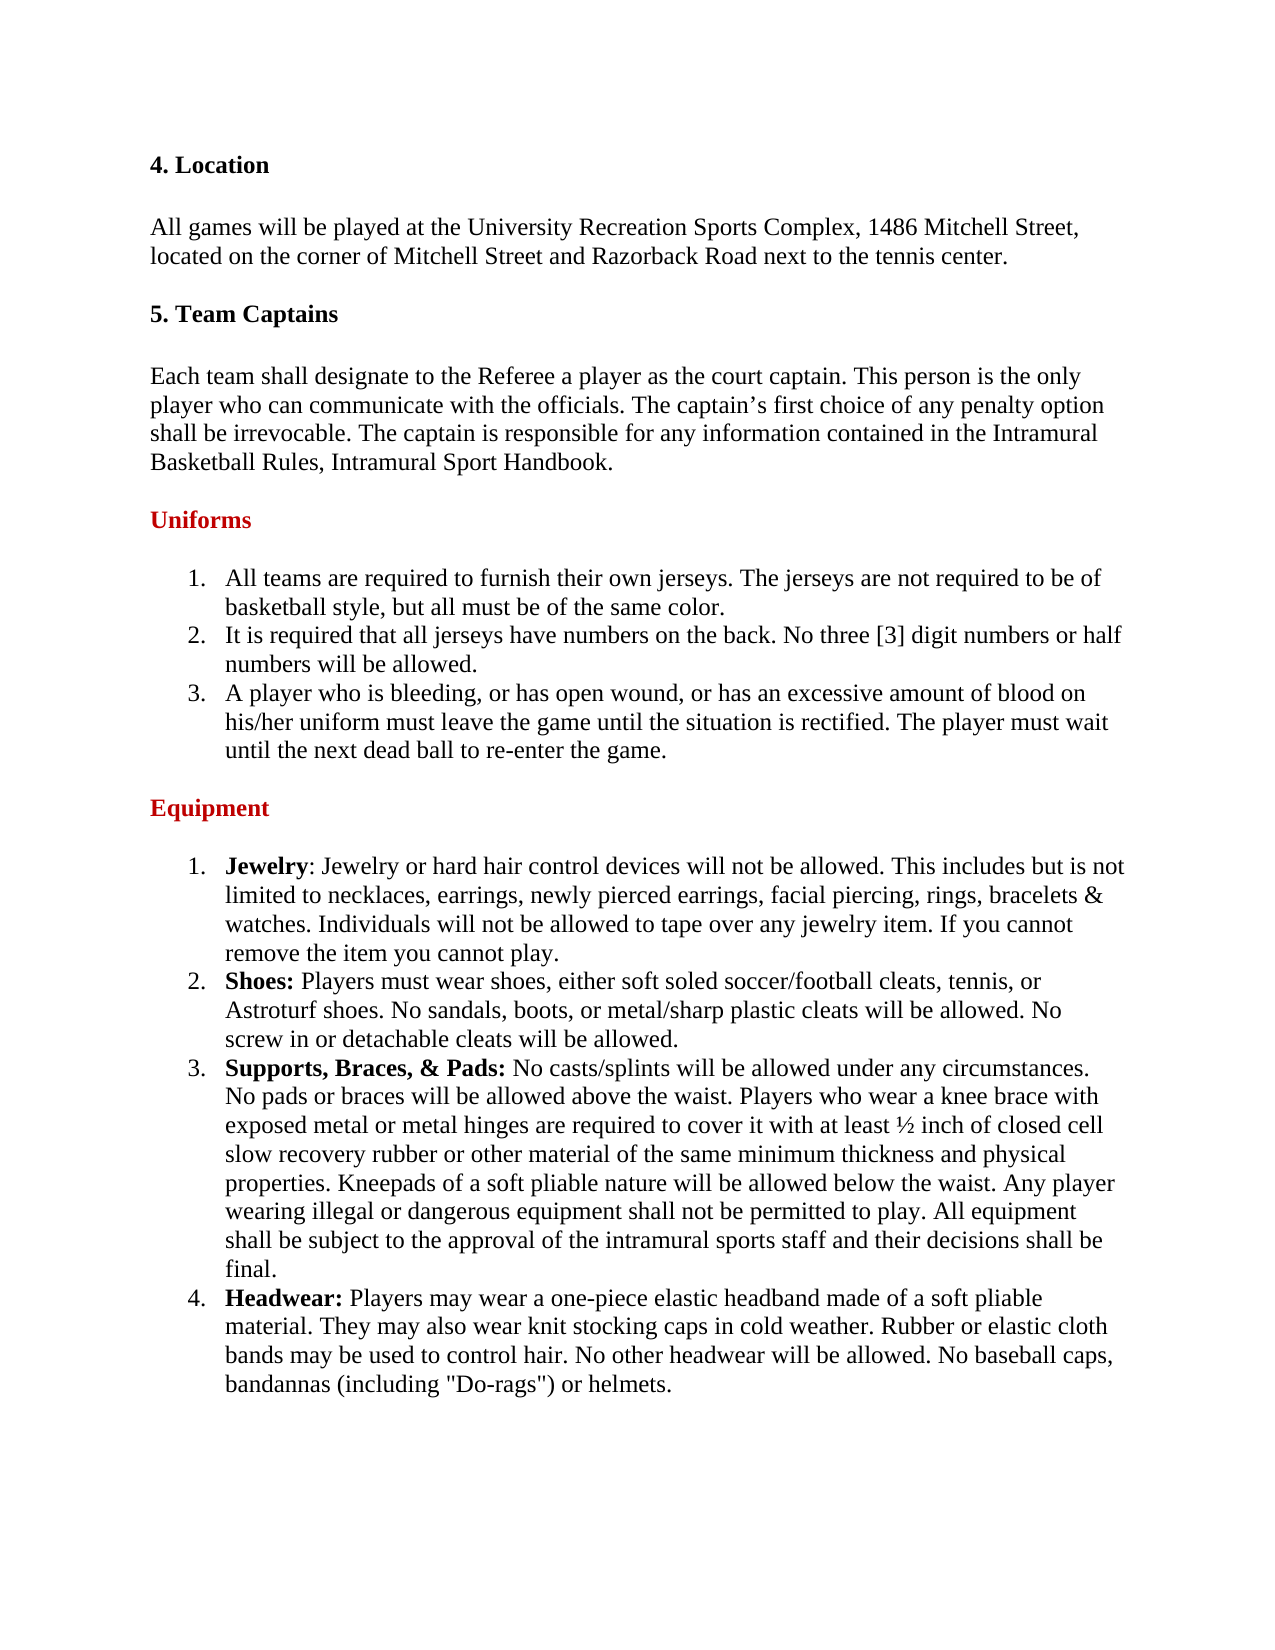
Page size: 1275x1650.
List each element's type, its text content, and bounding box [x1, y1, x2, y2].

list Shoes: Players must wear shoes, either soft soled soccer/football cleats, tennis, or Astroturf shoes. No sandals, boots, or metal/sharp plastic cleats will be allowed. No screw in or detachable cleats will be allowed. [187, 966, 1125, 1053]
subtitle 4. Location [150, 150, 1125, 179]
subtitle Equipment [150, 793, 1125, 822]
subtitle 5. Team Captains [150, 299, 1125, 328]
list All teams are required to furnish their own jerseys. The jerseys are not required to be of basketball style, but all must be of the same color. [187, 563, 1125, 621]
text Each team shall designate to the Referee a player as the court captain. This person is the only player who can communicate with the officials. The captain’s first choice of any penalty option shall be irrevocable. The captain is responsible for any information contained in the Intramural Basketball Rules, Intramural Sport Handbook. [150, 361, 1125, 476]
subtitle Uniforms [150, 505, 1125, 534]
list A player who is bleeding, or has open wound, or has an excessive amount of blood on his/her uniform must leave the game until the situation is rectified. The player must wait until the next dead ball to re-enter the game. [187, 678, 1125, 764]
list It is required that all jerseys have numbers on the back. No three [3] digit numbers or half numbers will be allowed. [187, 621, 1125, 678]
list Headwear: Players may wear a one-piece elastic headband made of a soft pliable material. They may also wear knit stocking caps in cold weather. Rubber or elastic cloth bands may be used to control hair. No other headwear will be allowed. No baseball caps, bandannas (including "Do-rags") or helmets. [187, 1283, 1125, 1398]
list Supports, Braces, & Pads: No casts/splints will be allowed under any circumstances. No pads or braces will be allowed above the waist. Players who wear a knee brace with exposed metal or metal hinges are required to cover it with at least ½ inch of closed cell slow recovery rubber or other material of the same minimum thickness and physical properties. Kneepads of a soft pliable nature will be allowed below the waist. Any player wearing illegal or dangerous equipment shall not be permitted to play. All equipment shall be subject to the approval of the intramural sports staff and their decisions shall be final. [187, 1053, 1125, 1283]
text All games will be played at the University Recreation Sports Complex, 1486 Mitchell Street, located on the corner of Mitchell Street and Razorback Road next to the tennis center. [150, 212, 1125, 270]
list Jewelry: Jewelry or hard hair control devices will not be allowed. This includes but is not limited to necklaces, earrings, newly pierced earrings, facial piercing, rings, bracelets & watches. Individuals will not be allowed to tape over any jewelry item. If you cannot remove the item you cannot play. [187, 851, 1125, 966]
